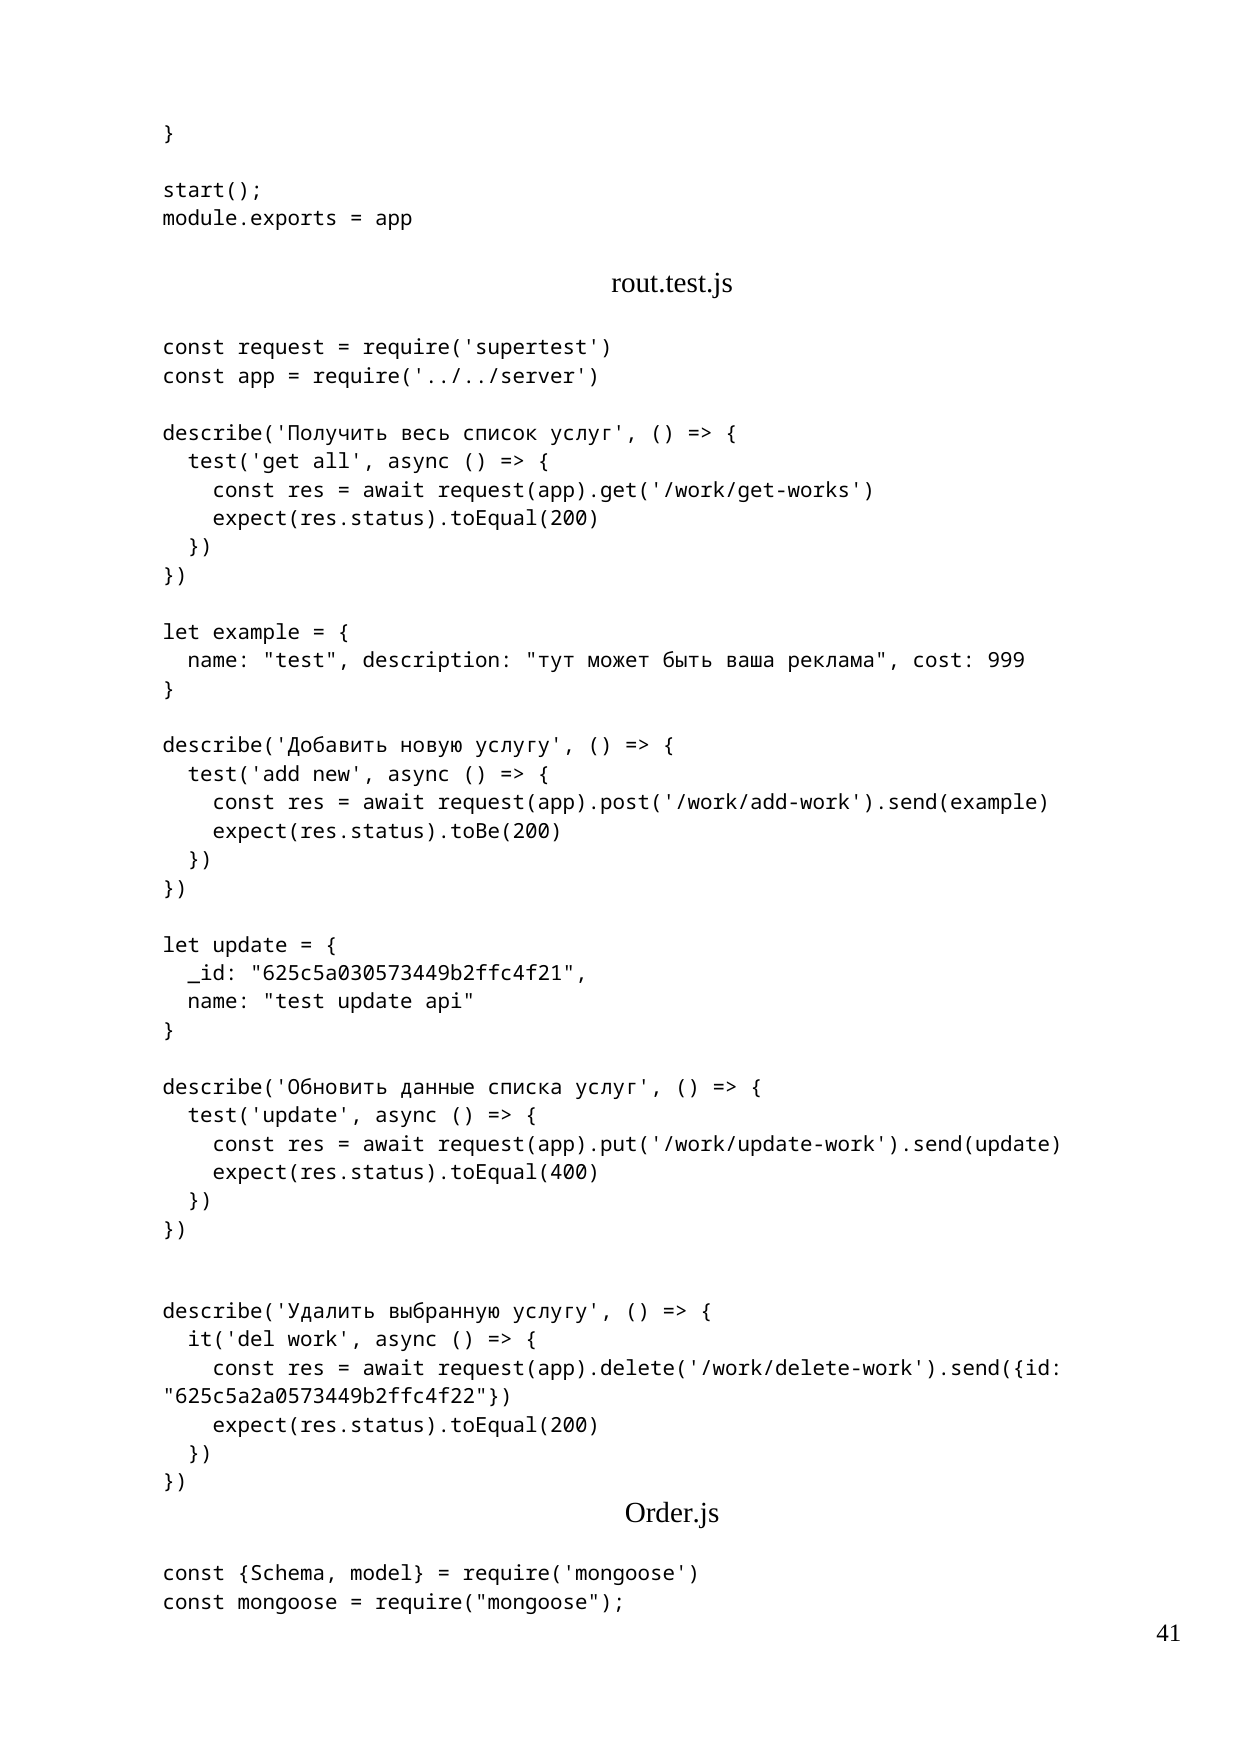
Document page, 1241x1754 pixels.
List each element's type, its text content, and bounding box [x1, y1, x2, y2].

text let example = { [162, 617, 1181, 645]
text test('get all', async () => { [162, 446, 1181, 475]
text }) [162, 1186, 1181, 1214]
text _id: "625c5a030573449b2ffc4f21", [162, 958, 1181, 987]
text expect(res.status).toEqual(200) [162, 503, 1181, 532]
text name: "test update api" [162, 987, 1181, 1015]
text expect(res.status).toBe(200) [162, 816, 1181, 844]
text rout.test.js [162, 265, 1181, 299]
text describe('Получить весь список услуг', () => { [162, 418, 1181, 446]
text describe('Обновить данные списка услуг', () => { [162, 1072, 1181, 1100]
text const {Schema, model} = require('mongoose') [162, 1558, 1181, 1587]
text }) [162, 532, 1181, 560]
text const res = await request(app).delete('/work/delete-work').send({id: "625c5a2a0573449b2ffc4f22"}) [162, 1353, 1181, 1410]
text const mongoose = require("mongoose"); [162, 1587, 1181, 1615]
text expect(res.status).toEqual(400) [162, 1157, 1181, 1186]
text test('add new', async () => { [162, 759, 1181, 787]
text }) [162, 873, 1181, 901]
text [162, 118, 1181, 232]
text let update = { [162, 930, 1181, 958]
text test('update', async () => { [162, 1100, 1181, 1129]
text const res = await request(app).post('/work/add-work').send(example) [162, 787, 1181, 816]
text }) [162, 844, 1181, 873]
text name: "test", description: "тут может быть ваша реклама", cost: 999 [162, 645, 1181, 674]
text describe('Добавить новую услугу', () => { [162, 731, 1181, 759]
text } [162, 1015, 1181, 1043]
text const request = require('supertest') [162, 332, 1181, 361]
text Order.js [162, 1495, 1181, 1528]
text expect(res.status).toEqual(200) [162, 1410, 1181, 1438]
text }) [162, 560, 1181, 588]
text const app = require('../../server') [162, 361, 1181, 389]
text }) [162, 1467, 1181, 1495]
text const res = await request(app).get('/work/get-works') [162, 475, 1181, 503]
text const res = await request(app).put('/work/update-work').send(update) [162, 1129, 1181, 1157]
text }) [162, 1438, 1181, 1467]
text describe('Удалить выбранную услугу', () => { [162, 1296, 1181, 1324]
text it('del work', async () => { [162, 1324, 1181, 1353]
text } [162, 674, 1181, 702]
text }) [162, 1214, 1181, 1242]
